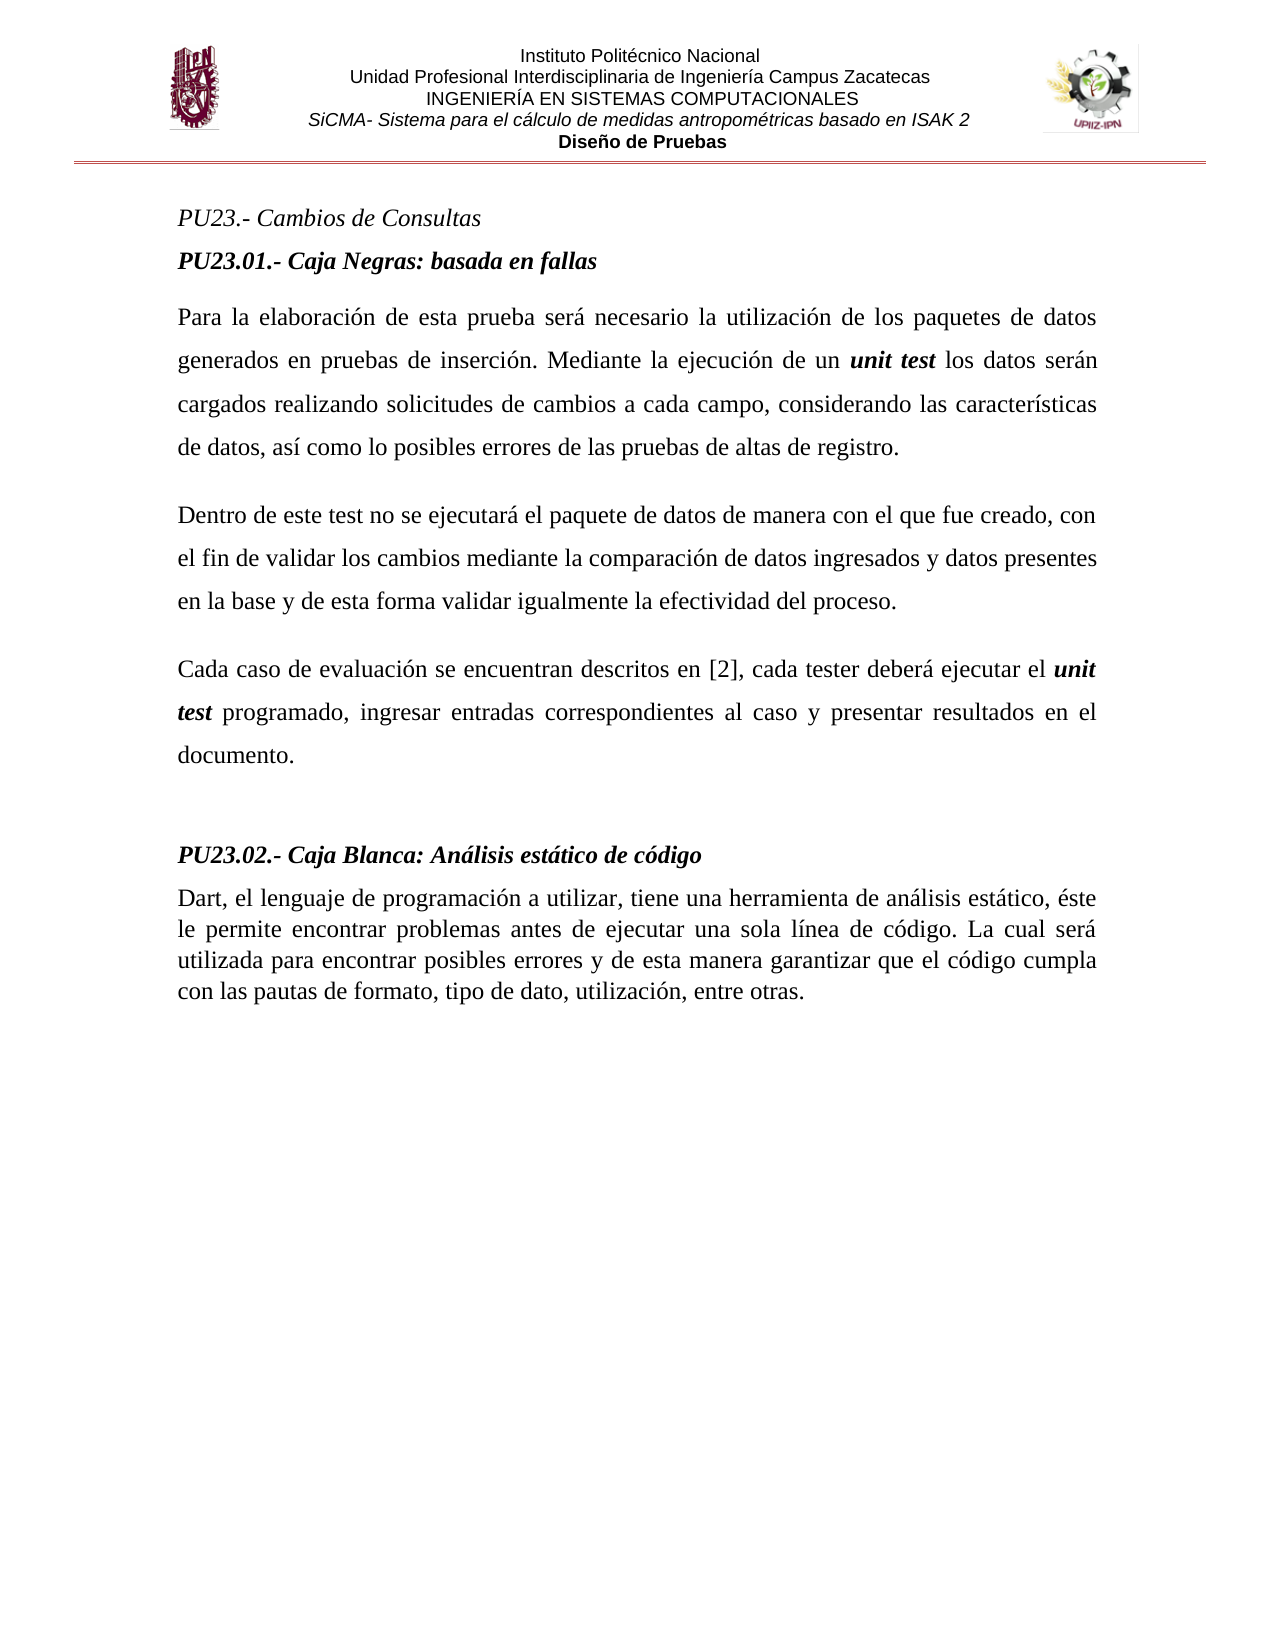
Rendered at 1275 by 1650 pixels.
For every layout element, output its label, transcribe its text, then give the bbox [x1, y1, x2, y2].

picture [1042, 44, 1140, 134]
text Para la elaboración de esta prueba será necesario la utilización de los paquetes de datos generados en pruebas de inserción. Mediante la ejecución de un unit test los datos serán cargados realizando solicitudes de cambios a cada campo, considerando las características de datos, así como lo posibles errores de las pruebas de altas de registro. [177, 302, 1098, 461]
text PU23.01.- Caja Negras: basada en fallas [177, 246, 1098, 275]
text PU23.02.- Caja Blanca: Análisis estático de código [177, 840, 1098, 868]
text Cada caso de evaluación se encuentran descritos en [2], cada tester deberá ejecutar el unit test programado, ingresar entradas correspondientes al caso y presentar resultados en el documento. [177, 654, 1098, 769]
text Dart, el lenguaje de programación a utilizar, tiene una herramienta de análisis estático, éste le permite encontrar problemas antes de ejecutar una sola línea de código. La cual será utilizada para encontrar posibles errores y de esta manera garantizar que el código cumpla con las pautas de formato, tipo de dato, utilización, entre otras. [177, 883, 1098, 1005]
text PU23.- Cambios de Consultas [177, 203, 1098, 232]
picture [169, 44, 220, 130]
text Dentro de este test no se ejecutará el paquete de datos de manera con el que fue creado, con el fin de validar los cambios mediante la comparación de datos ingresados y datos presentes en la base y de esta forma validar igualmente la efectividad del proceso. [177, 500, 1098, 615]
